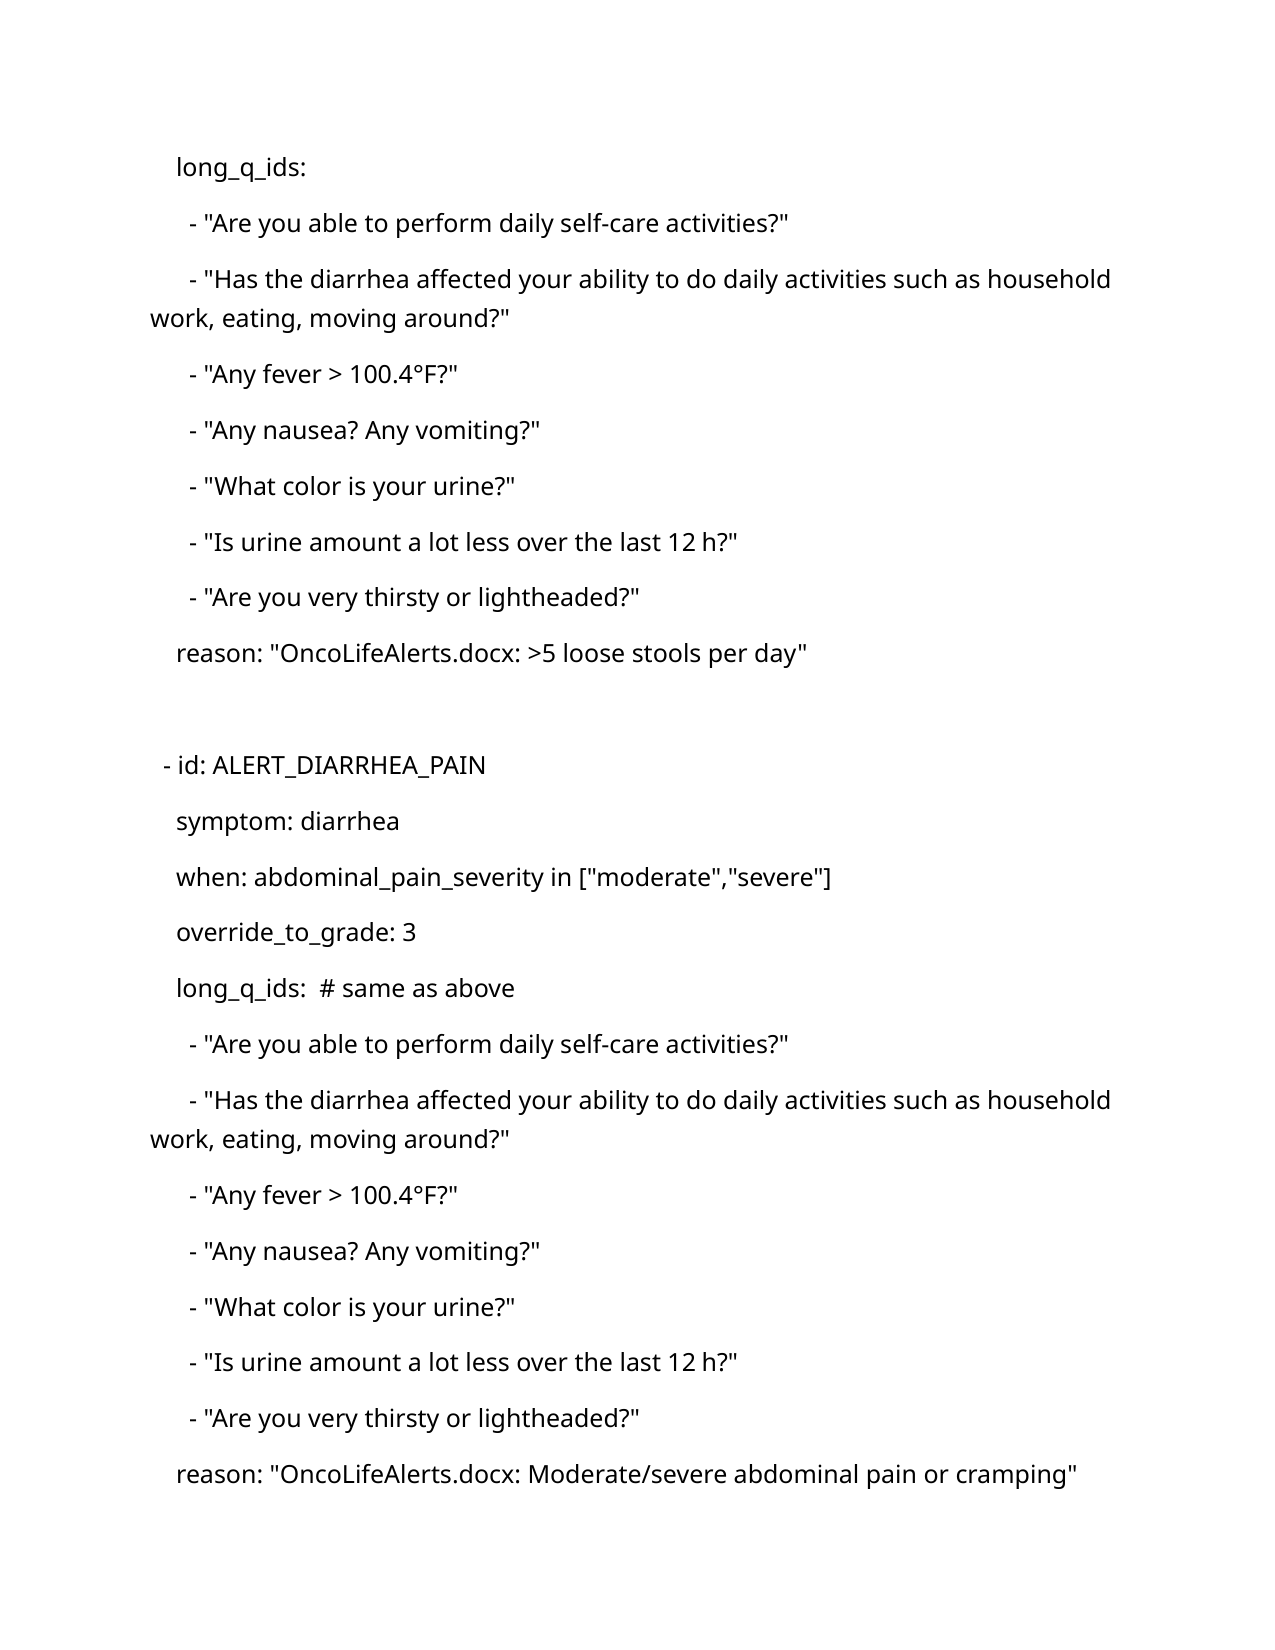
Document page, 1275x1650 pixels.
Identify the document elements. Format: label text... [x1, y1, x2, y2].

text reason: "OncoLifeAlerts.docx: >5 loose stools per day" [150, 636, 1125, 670]
text long_q_ids: # same as above [150, 971, 1125, 1005]
text - "Is urine amount a lot less over the last 12 h?" [150, 1345, 1125, 1379]
text - "Has the diarrhea affected your ability to do daily activities such as household work, eating, moving around?" [150, 262, 1125, 335]
text - "What color is your urine?" [150, 1289, 1125, 1323]
text reason: "OncoLifeAlerts.docx: Moderate/severe abdominal pain or cramping" [150, 1457, 1125, 1491]
text - id: ALERT_DIARRHEA_PAIN [150, 747, 1125, 782]
text when: abdominal_pain_severity in ["moderate","severe"] [150, 859, 1125, 893]
text - "Any fever > 100.4°F?" [150, 1177, 1125, 1212]
text - "Any fever > 100.4°F?" [150, 357, 1125, 391]
text - "Are you very thirsty or lightheaded?" [150, 580, 1125, 614]
text - "Has the diarrhea affected your ability to do daily activities such as household work, eating, moving around?" [150, 1082, 1125, 1156]
text - "Any nausea? Any vomiting?" [150, 1233, 1125, 1267]
text long_q_ids: [150, 150, 1125, 184]
text override_to_grade: 3 [150, 915, 1125, 949]
text symptom: diarrhea [150, 803, 1125, 837]
text - "What color is your urine?" [150, 468, 1125, 502]
text - "Any nausea? Any vomiting?" [150, 412, 1125, 447]
text - "Are you able to perform daily self-care activities?" [150, 1027, 1125, 1061]
text - "Are you very thirsty or lightheaded?" [150, 1401, 1125, 1435]
text - "Are you able to perform daily self-care activities?" [150, 206, 1125, 240]
text - "Is urine amount a lot less over the last 12 h?" [150, 524, 1125, 558]
